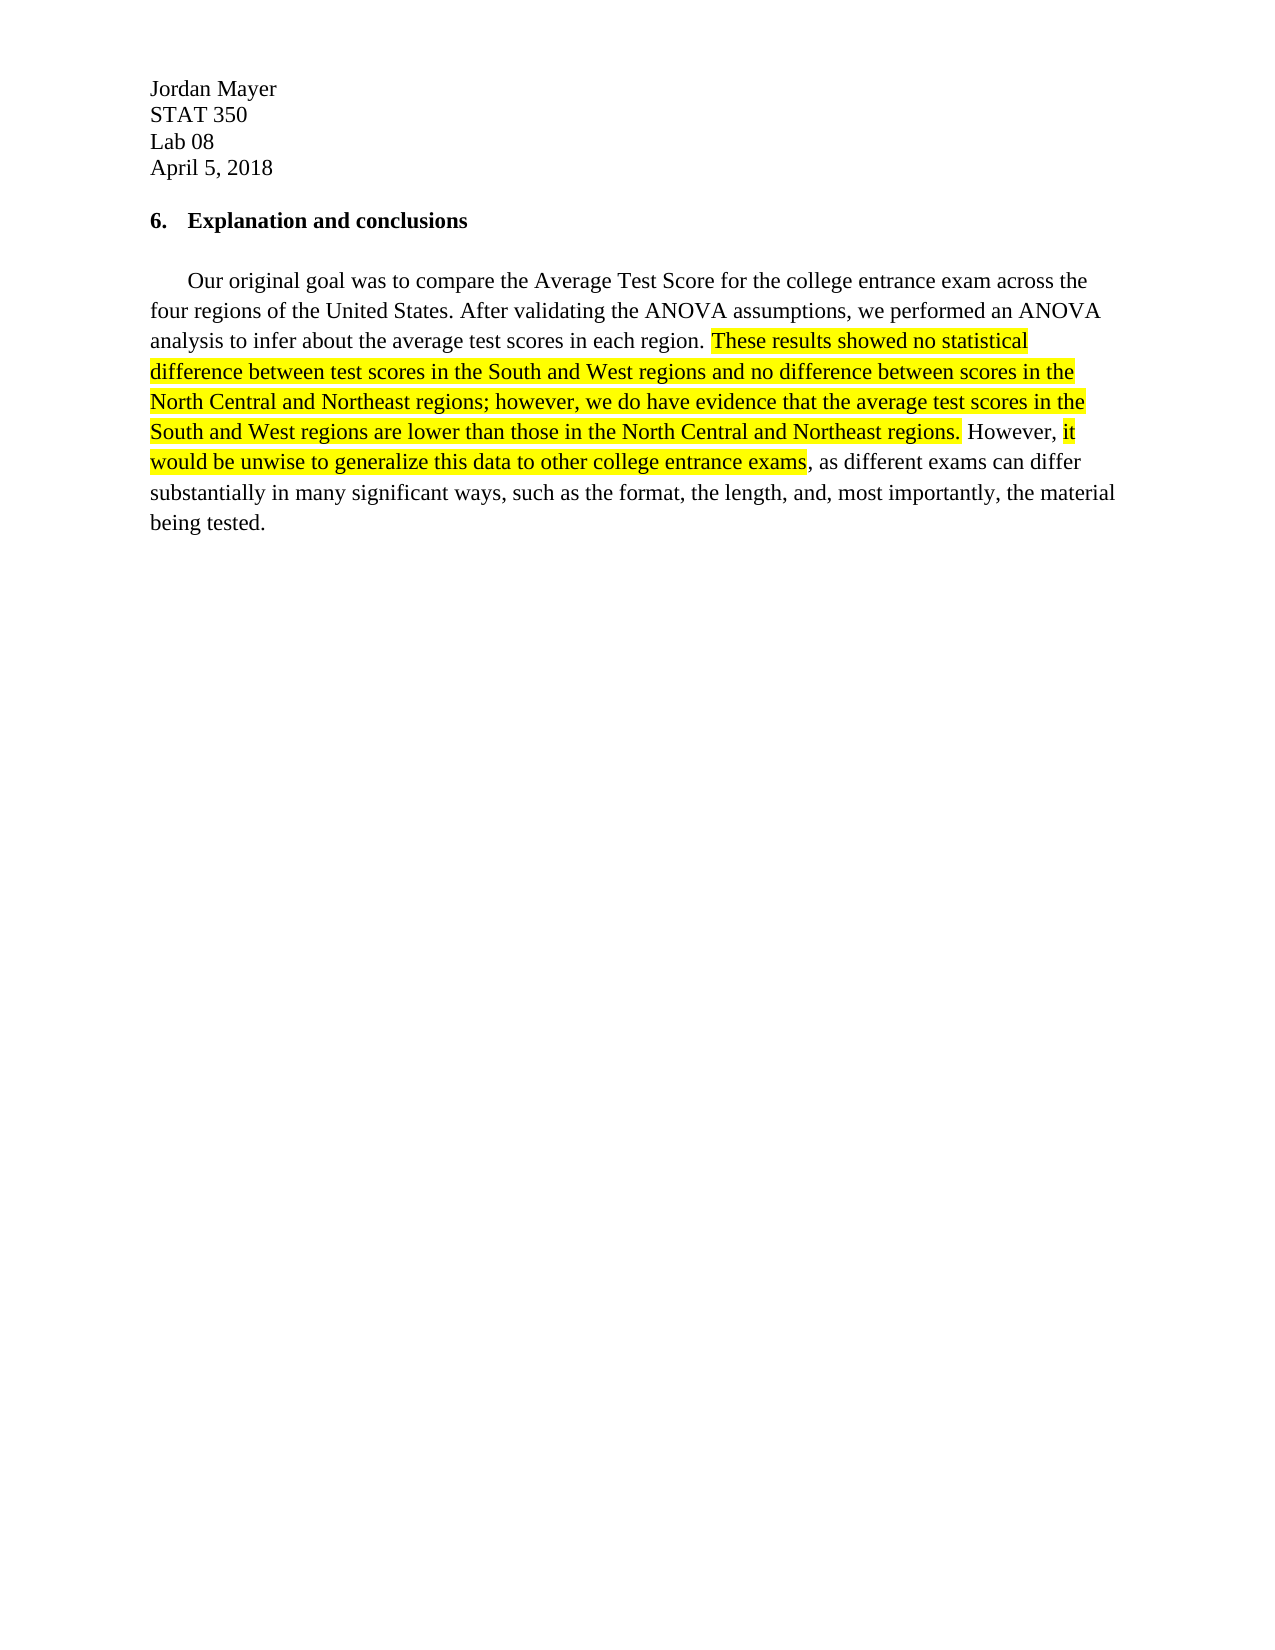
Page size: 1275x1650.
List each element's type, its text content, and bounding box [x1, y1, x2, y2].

text 6. Explanation and conclusions [150, 207, 1125, 233]
text Our original goal was to compare the Average Test Score for the college entrance exam across the four regions of the United States. After validating the ANOVA assumptions, we performed an ANOVA analysis to infer about the average test scores in each region. These results showed no statistical difference between test scores in the South and West regions and no difference between scores in the North Central and Northeast regions; however, we do have evidence that the average test scores in the South and West regions are lower than those in the North Central and Northeast regions. However, it would be unwise to generalize this data to other college entrance exams, as different exams can differ substantially in many significant ways, such as the format, the length, and, most importantly, the material being tested. [150, 267, 1125, 535]
